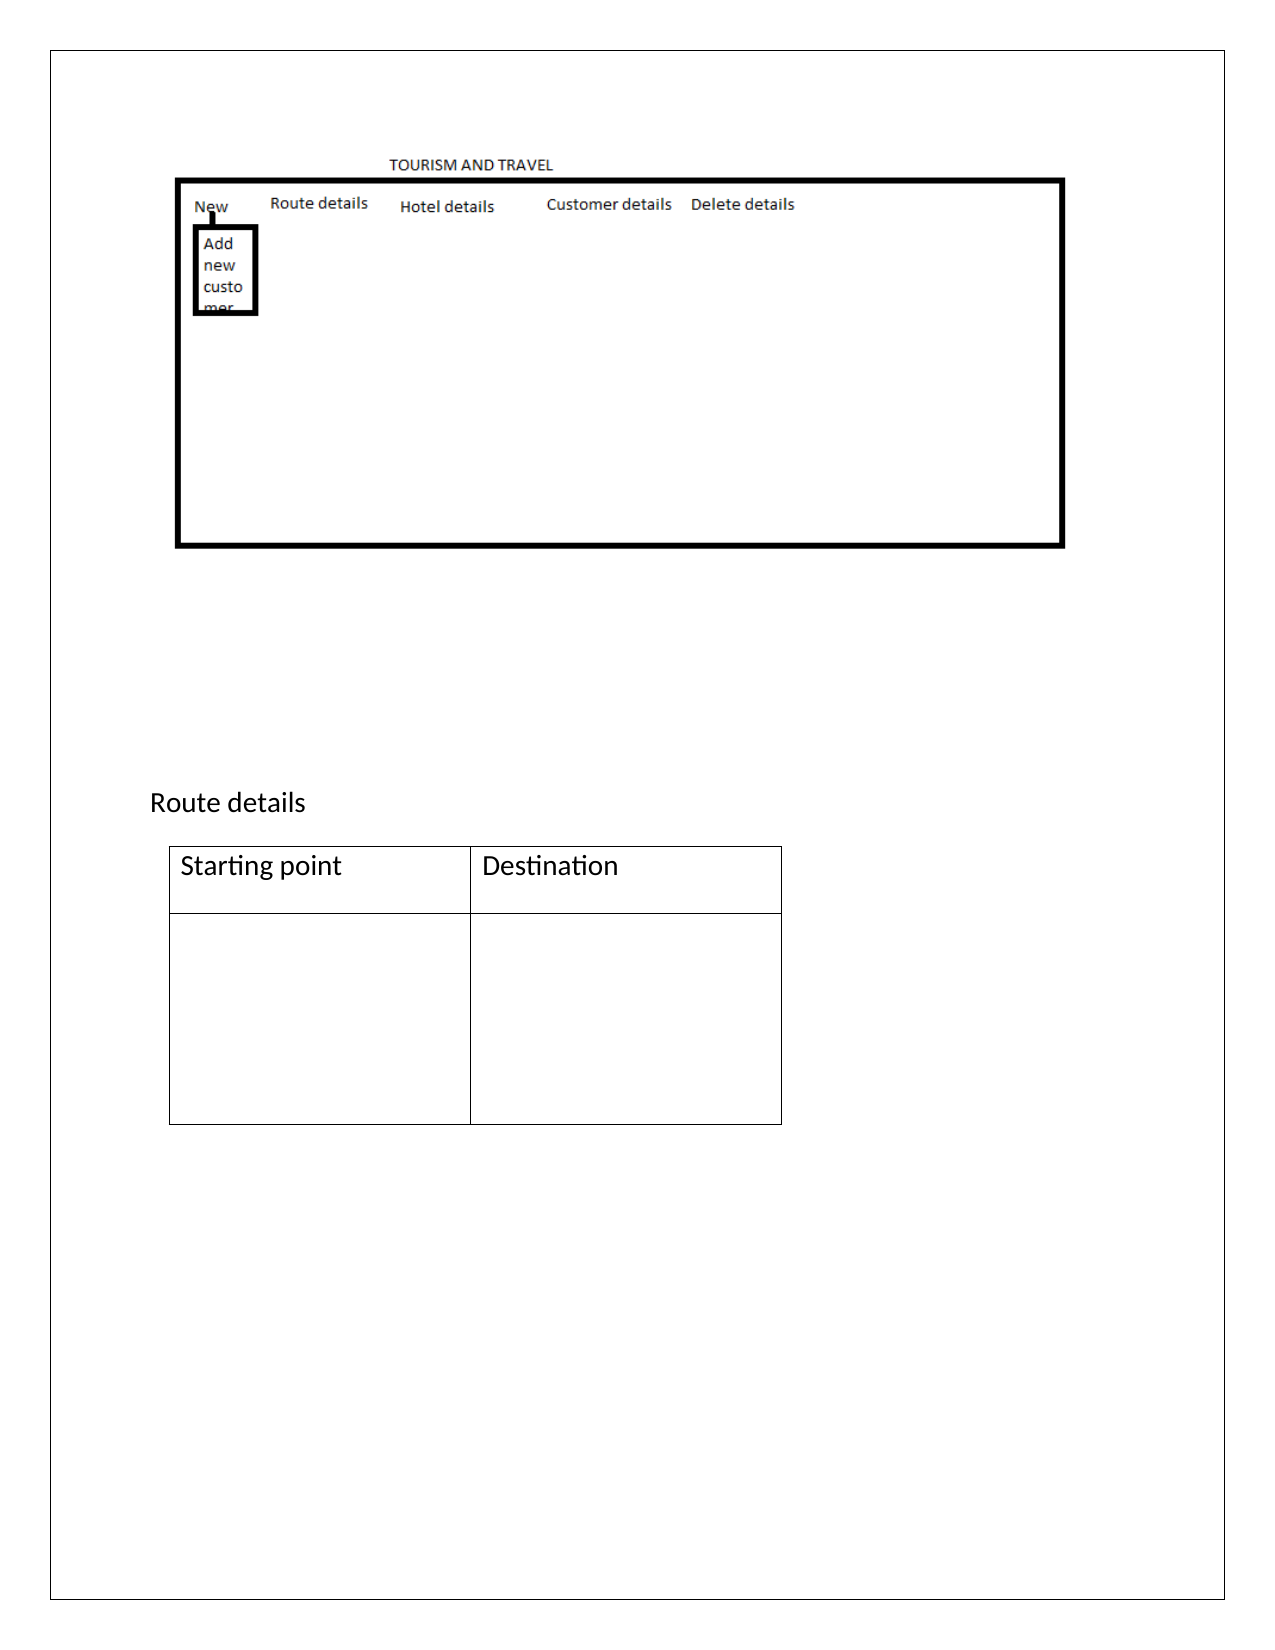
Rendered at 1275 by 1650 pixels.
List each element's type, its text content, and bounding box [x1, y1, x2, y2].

picture [150, 150, 1125, 698]
table_cell [471, 914, 781, 1123]
table_header Destination [471, 847, 781, 912]
text Route details [150, 784, 1125, 820]
table_header Starting point [170, 847, 470, 912]
table_cell [170, 914, 470, 1123]
